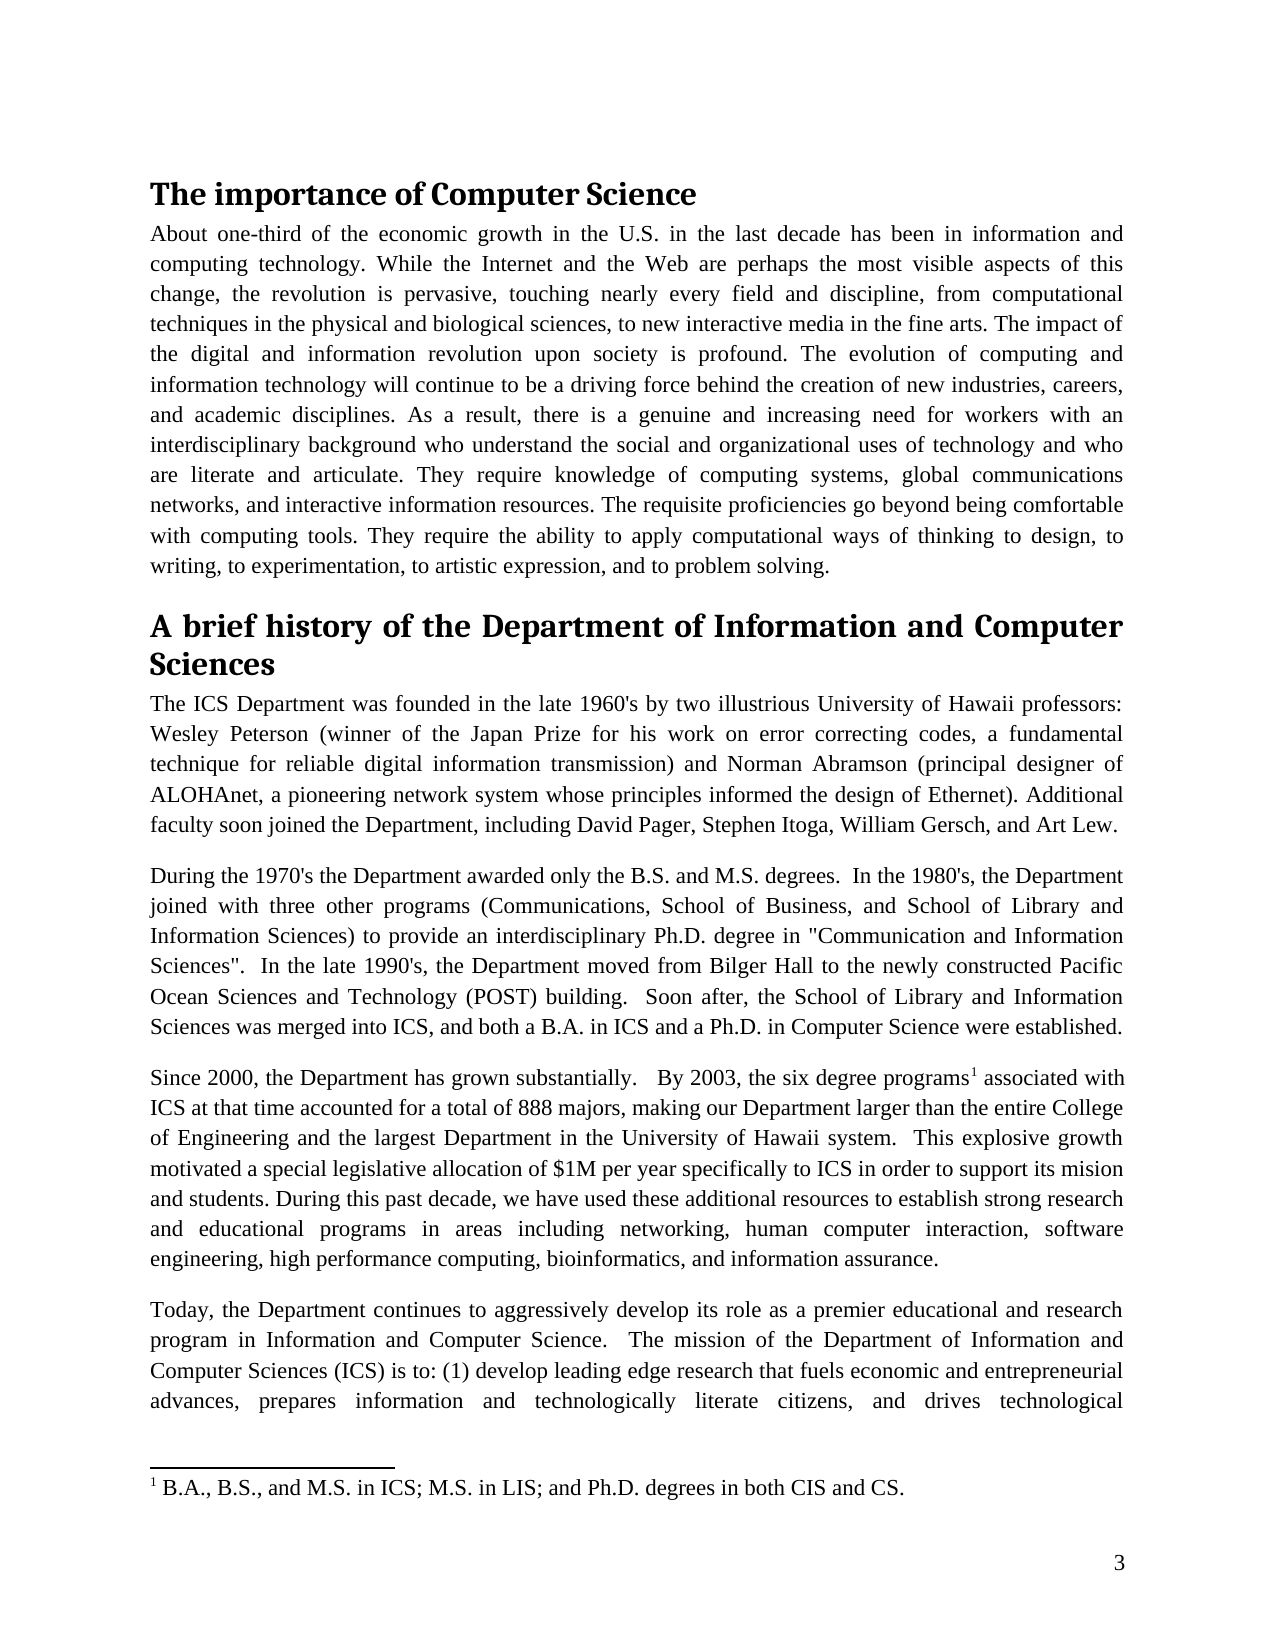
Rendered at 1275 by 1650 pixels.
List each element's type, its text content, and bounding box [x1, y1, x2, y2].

text The ICS Department was founded in the late 1960's by two illustrious University of Hawaii professors: Wesley Peterson (winner of the Japan Prize for his work on error correcting codes, a fundamental technique for reliable digital information transmission) and Norman Abramson (principal designer of ALOHAnet, a pioneering network system whose principles informed the design of Ethernet). Additional faculty soon joined the Department, including David Pager, Stephen Itoga, William Gersch, and Art Lew. [150, 690, 1125, 837]
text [150, 1296, 1125, 1413]
text During the 1970's the Department awarded only the B.S. and M.S. degrees. In the 1980's, the Department joined with three other programs (Communications, School of Business, and School of Library and Information Sciences) to provide an interdisciplinary Ph.D. degree in "Communication and Information Sciences". In the late 1990's, the Department moved from Bilger Hall to the newly constructed Pacific Ocean Sciences and Technology (POST) building. Soon after, the School of Library and Information Sciences was merged into ICS, and both a B.A. in ICS and a Ph.D. in Computer Science were established. [150, 862, 1125, 1039]
subtitle The importance of Computer Science [150, 175, 1125, 213]
text About one-third of the economic growth in the U.S. in the last decade has been in information and computing technology. While the Internet and the Web are perhaps the most visible aspects of this change, the revolution is pervasive, touching nearly every field and discipline, from computational techniques in the physical and biological sciences, to new interactive media in the fine arts. The impact of the digital and information revolution upon society is profound. The evolution of computing and information technology will continue to be a driving force behind the creation of new industries, careers, and academic disciplines. As a result, there is a genuine and increasing need for workers with an interdisciplinary background who understand the social and organizational uses of technology and who are literate and articulate. They require knowledge of computing systems, global communications networks, and interactive information resources. The requisite proficiencies go beyond being comfortable with computing tools. They require the ability to apply computational ways of thinking to design, to writing, to experimentation, to artistic expression, and to problem solving. [150, 219, 1125, 578]
text Since 2000, the Department has grown substantially. By 2003, the six degree programs associated with ICS at that time accounted for a total of 888 majors, making our Department larger than the entire College of Engineering and the largest Department in the University of Hawaii system. This explosive growth motivated a special legislative allocation of $1M per year specifically to ICS in order to support its mision and students. During this past decade, we have used these additional resources to establish strong research and educational programs in areas including networking, human computer interaction, software engineering, high performance computing, bioinformatics, and information assurance. [150, 1064, 1125, 1272]
subtitle A brief history of the Department of Information and Computer Sciences [150, 607, 1125, 684]
